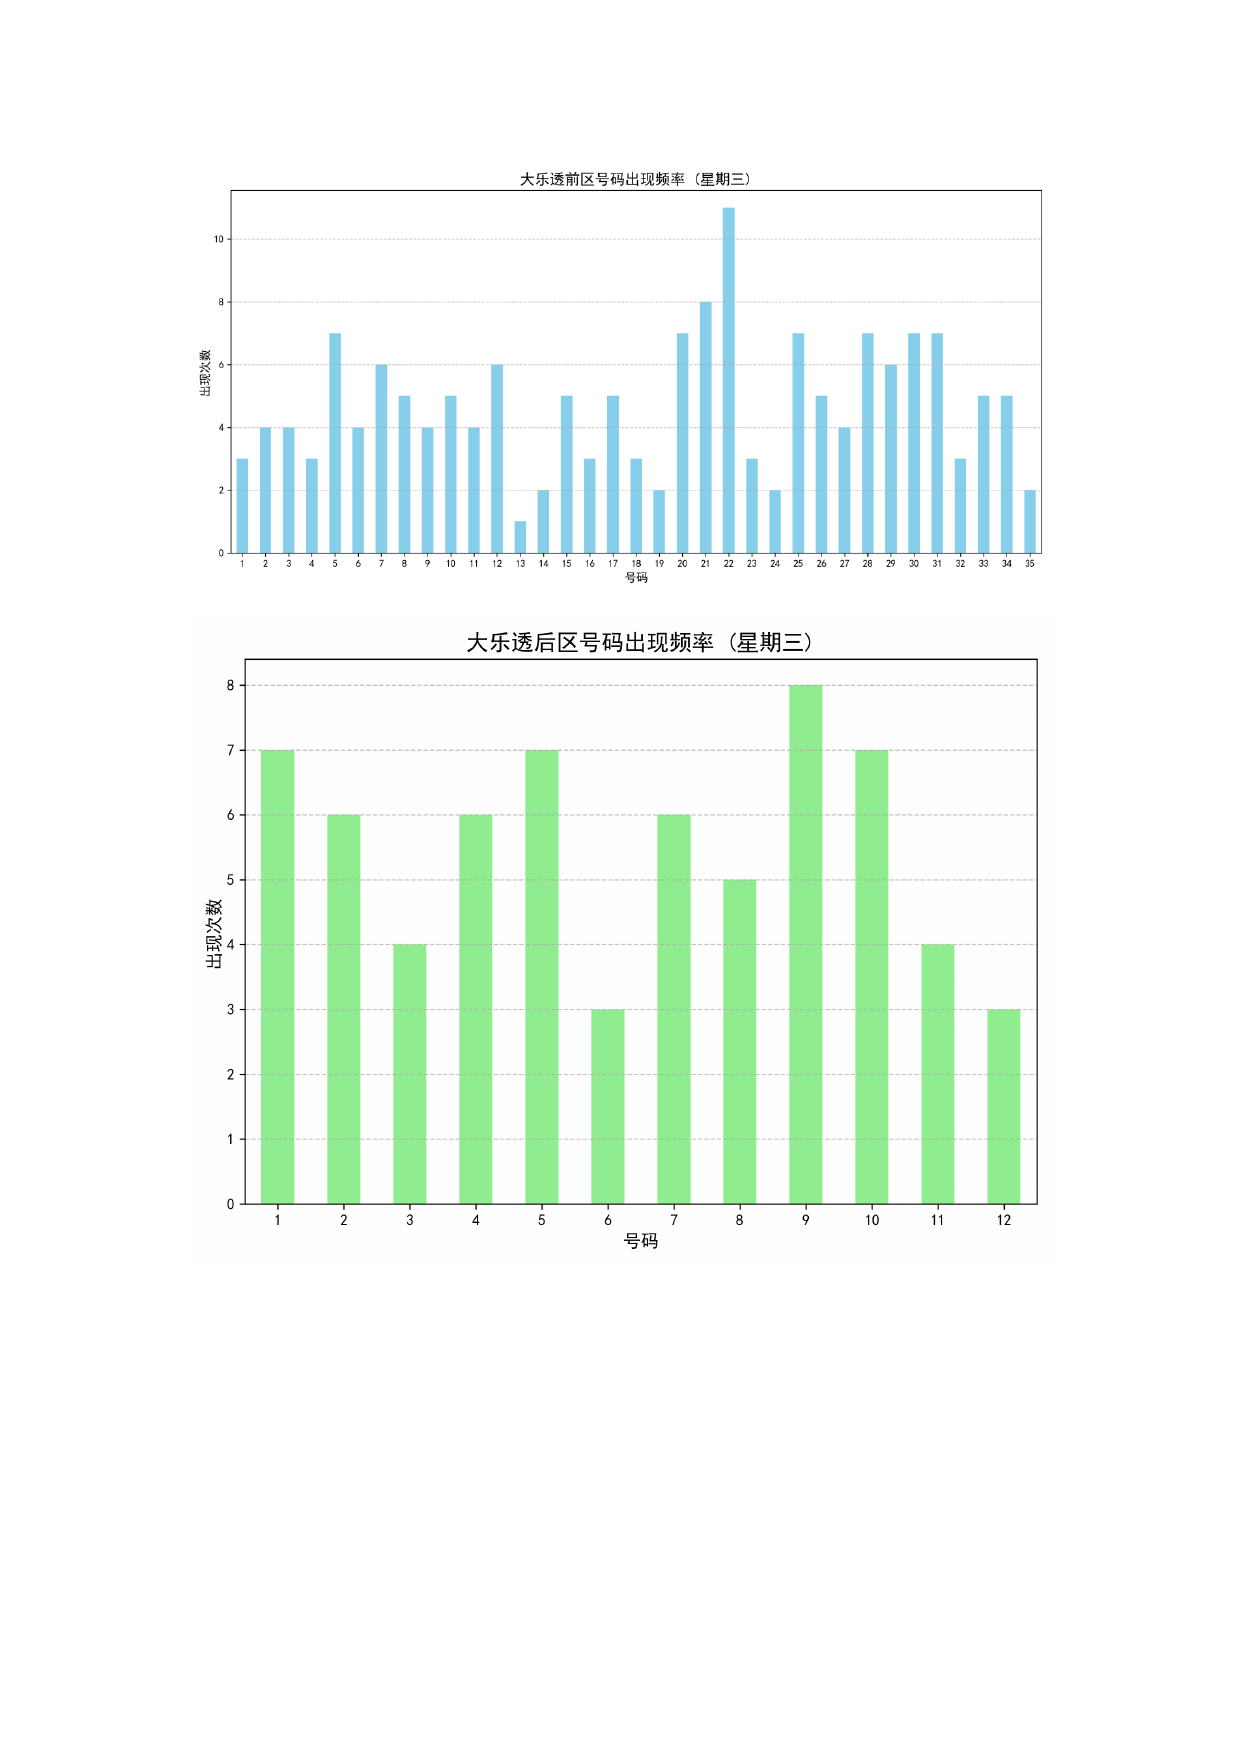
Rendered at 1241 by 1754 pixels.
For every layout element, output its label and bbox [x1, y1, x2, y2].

picture [187, 617, 1053, 1266]
picture [187, 162, 1052, 594]
